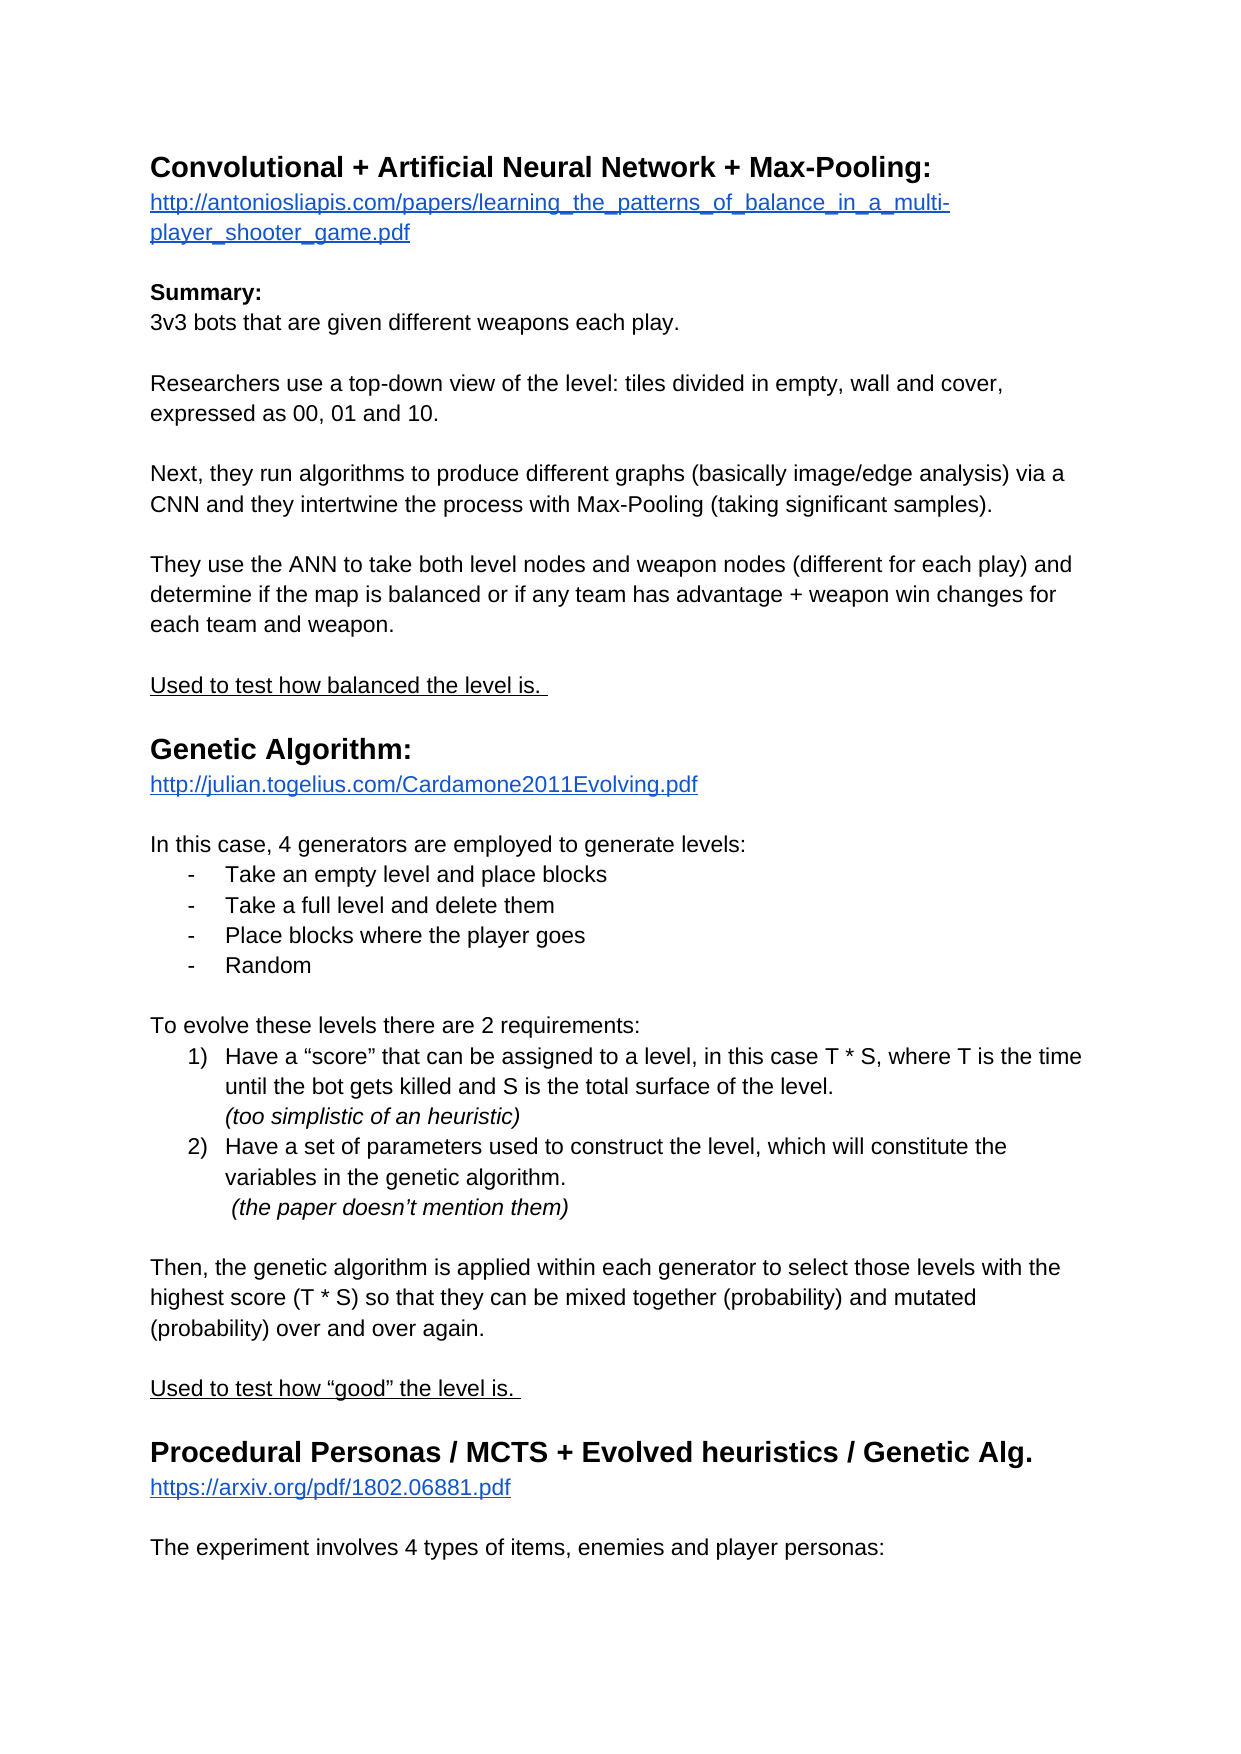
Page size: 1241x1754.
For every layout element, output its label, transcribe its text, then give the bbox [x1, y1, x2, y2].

text 3v3 bots that are given different weapons each play. [150, 309, 1090, 336]
text Procedural Personas / MCTS + Evolved heuristics / Genetic Alg. [150, 1435, 1090, 1469]
list Random [187, 952, 1090, 978]
text Then, the genetic algorithm is applied within each generator to select those levels with the highest score (T * S) so that they can be mixed together (probability) and mutated (probability) over and over again. [150, 1254, 1090, 1341]
text Genetic Algorithm: [150, 732, 1090, 766]
text (the paper doesn’t mention them) [225, 1194, 1090, 1220]
text They use the ANN to take both level nodes and weapon nodes (different for each play) and determine if the map is balanced or if any team has advantage + weapon win changes for each team and weapon. [150, 551, 1090, 638]
list Have a set of parameters used to construct the level, which will constitute the variables in the genetic algorithm. [187, 1133, 1090, 1190]
list Place blocks where the player goes [187, 922, 1090, 948]
text http://julian.togelius.com/Cardamone2011Evolving.pdf [150, 771, 1090, 797]
text (too simplistic of an heuristic) [225, 1103, 1090, 1129]
text Convolutional + Artificial Neural Network + Max-Pooling: [150, 150, 1090, 183]
text Used to test how “good” the level is. [150, 1375, 1090, 1401]
text Used to test how balanced the level is. [150, 672, 1090, 698]
text To evolve these levels there are 2 requirements: [150, 1012, 1090, 1039]
text The experiment involves 4 types of items, enemies and player personas: [150, 1534, 1090, 1561]
text Next, they run algorithms to produce different graphs (basically image/edge analysis) via a CNN and they intertwine the process with Max-Pooling (taking significant samples). [150, 460, 1090, 517]
text Researchers use a top-down view of the level: tiles divided in empty, wall and cover, expressed as 00, 01 and 10. [150, 370, 1090, 426]
text Summary: [150, 279, 1090, 306]
list Take an empty level and place blocks [187, 861, 1090, 888]
text http://antoniosliapis.com/papers/learning_the_patterns_of_balance_in_a_multi-player_shooter_game.pdf [150, 188, 1090, 245]
list Have a “score” that can be assigned to a level, in this case T * S, where T is the time until the bot gets killed and S is the total surface of the level. [187, 1043, 1090, 1099]
text In this case, 4 generators are employed to generate levels: [150, 831, 1090, 858]
text https://arxiv.org/pdf/1802.06881.pdf [150, 1474, 1090, 1500]
list Take a full level and delete them [187, 892, 1090, 918]
